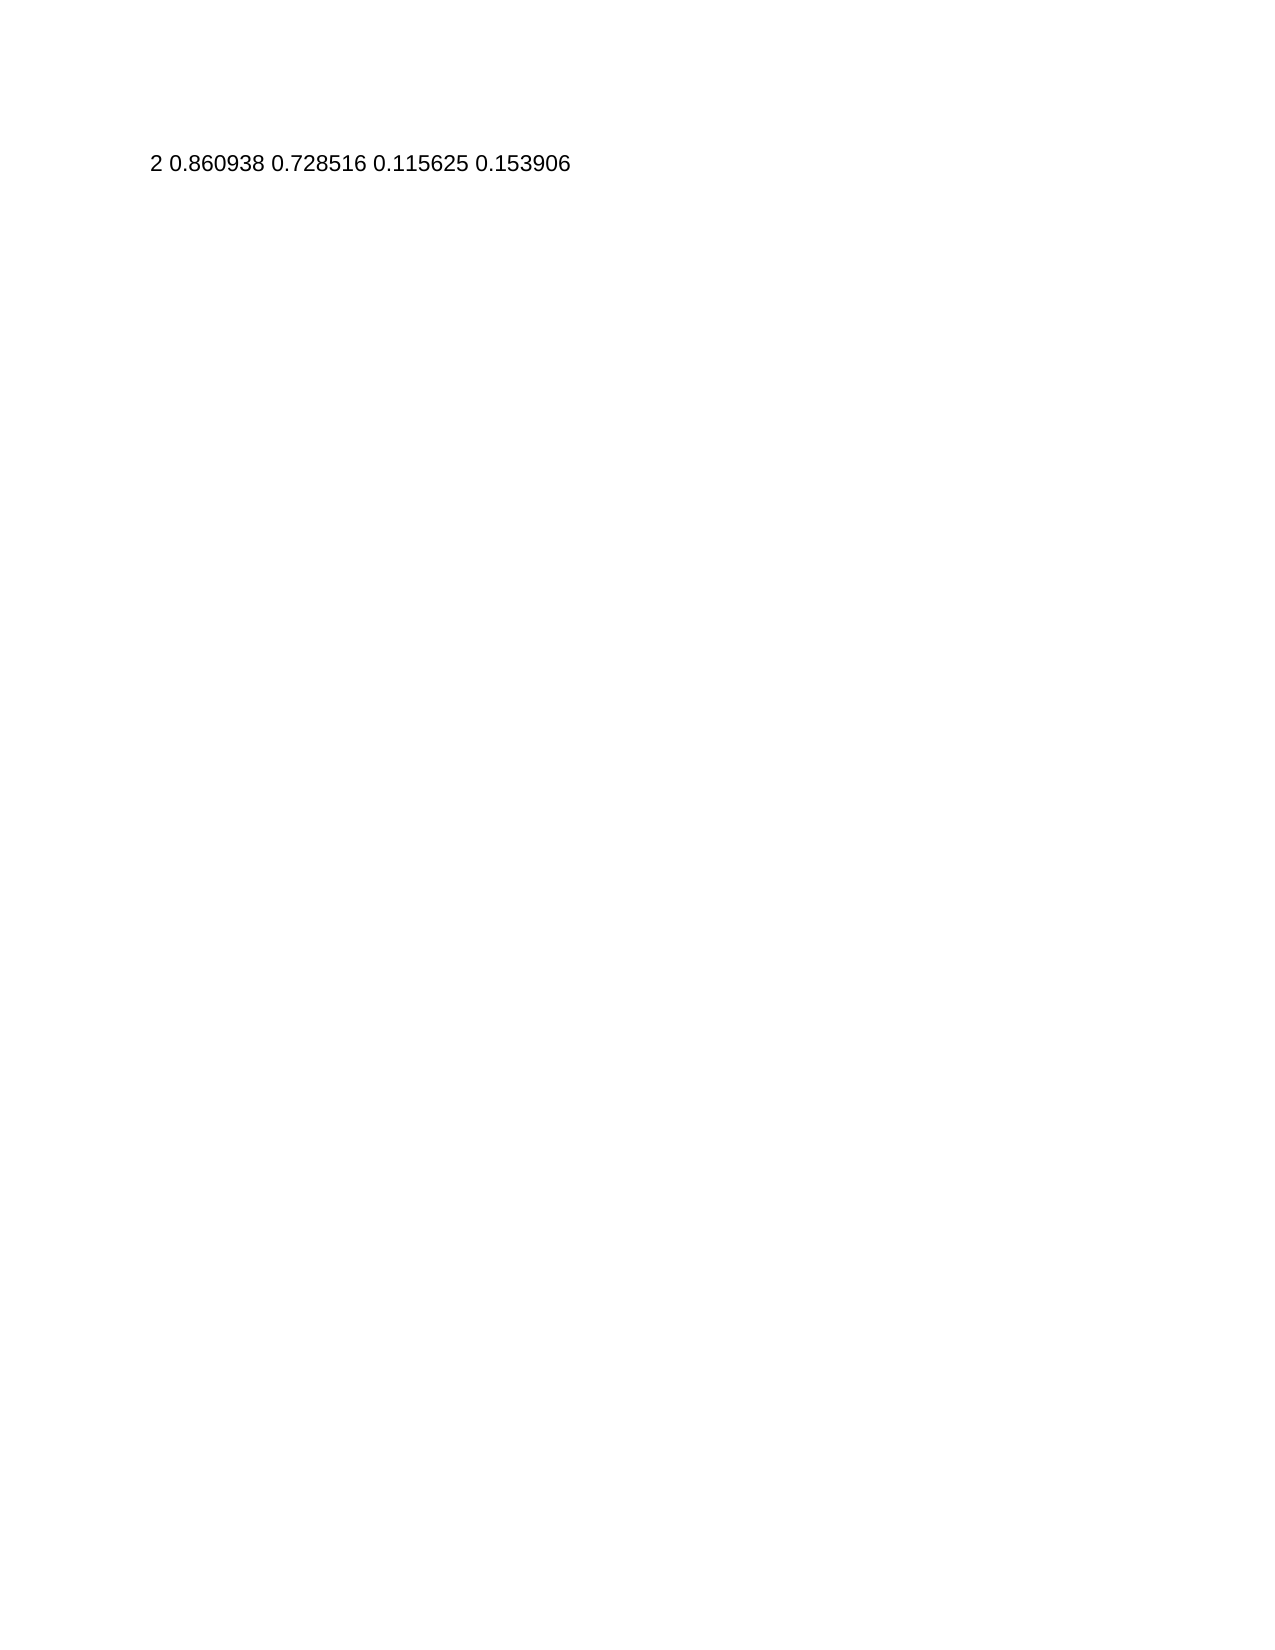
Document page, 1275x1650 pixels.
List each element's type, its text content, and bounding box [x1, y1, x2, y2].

text 2 0.860938 0.728516 0.115625 0.153906 [150, 150, 1125, 176]
